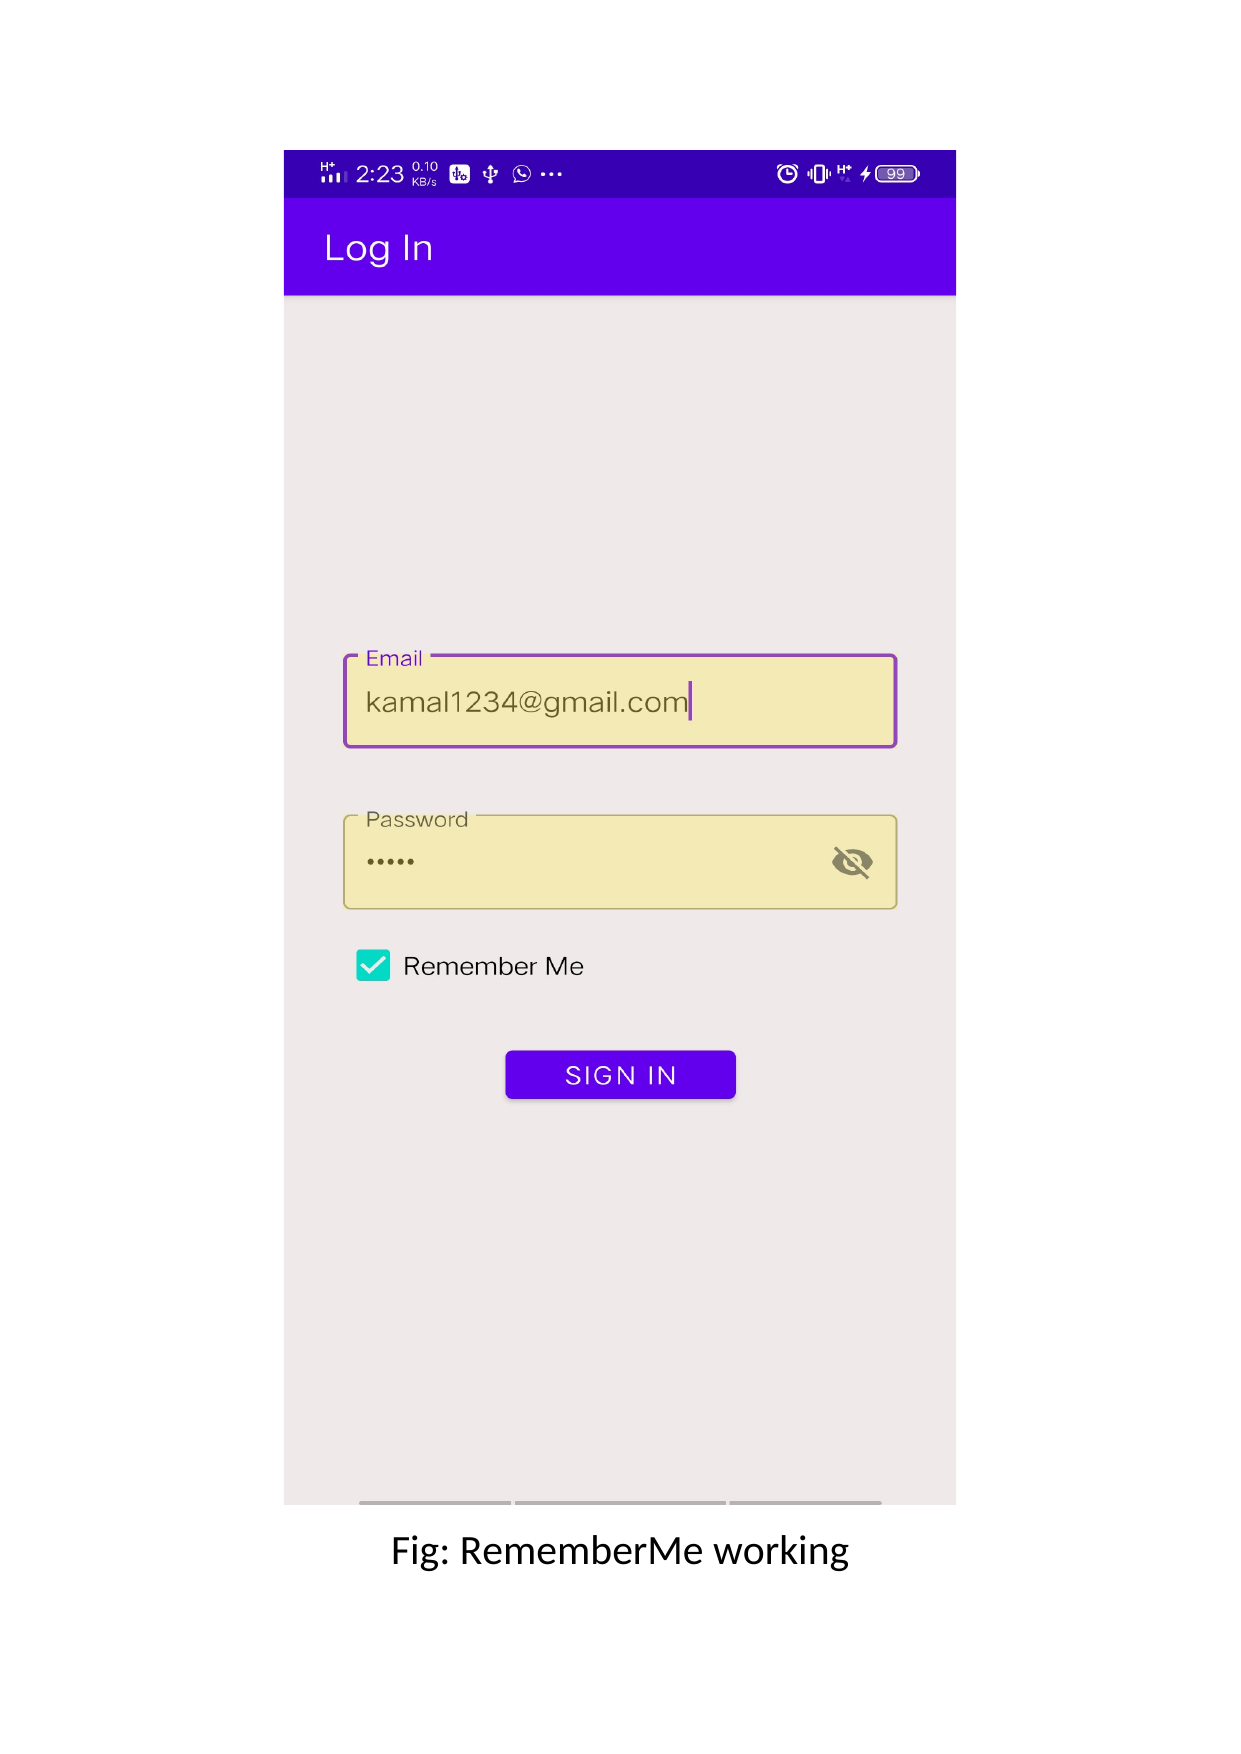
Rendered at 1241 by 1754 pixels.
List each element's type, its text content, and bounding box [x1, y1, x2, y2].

picture [283, 150, 957, 1505]
text Fig: RememberMe working [150, 1524, 1090, 1575]
